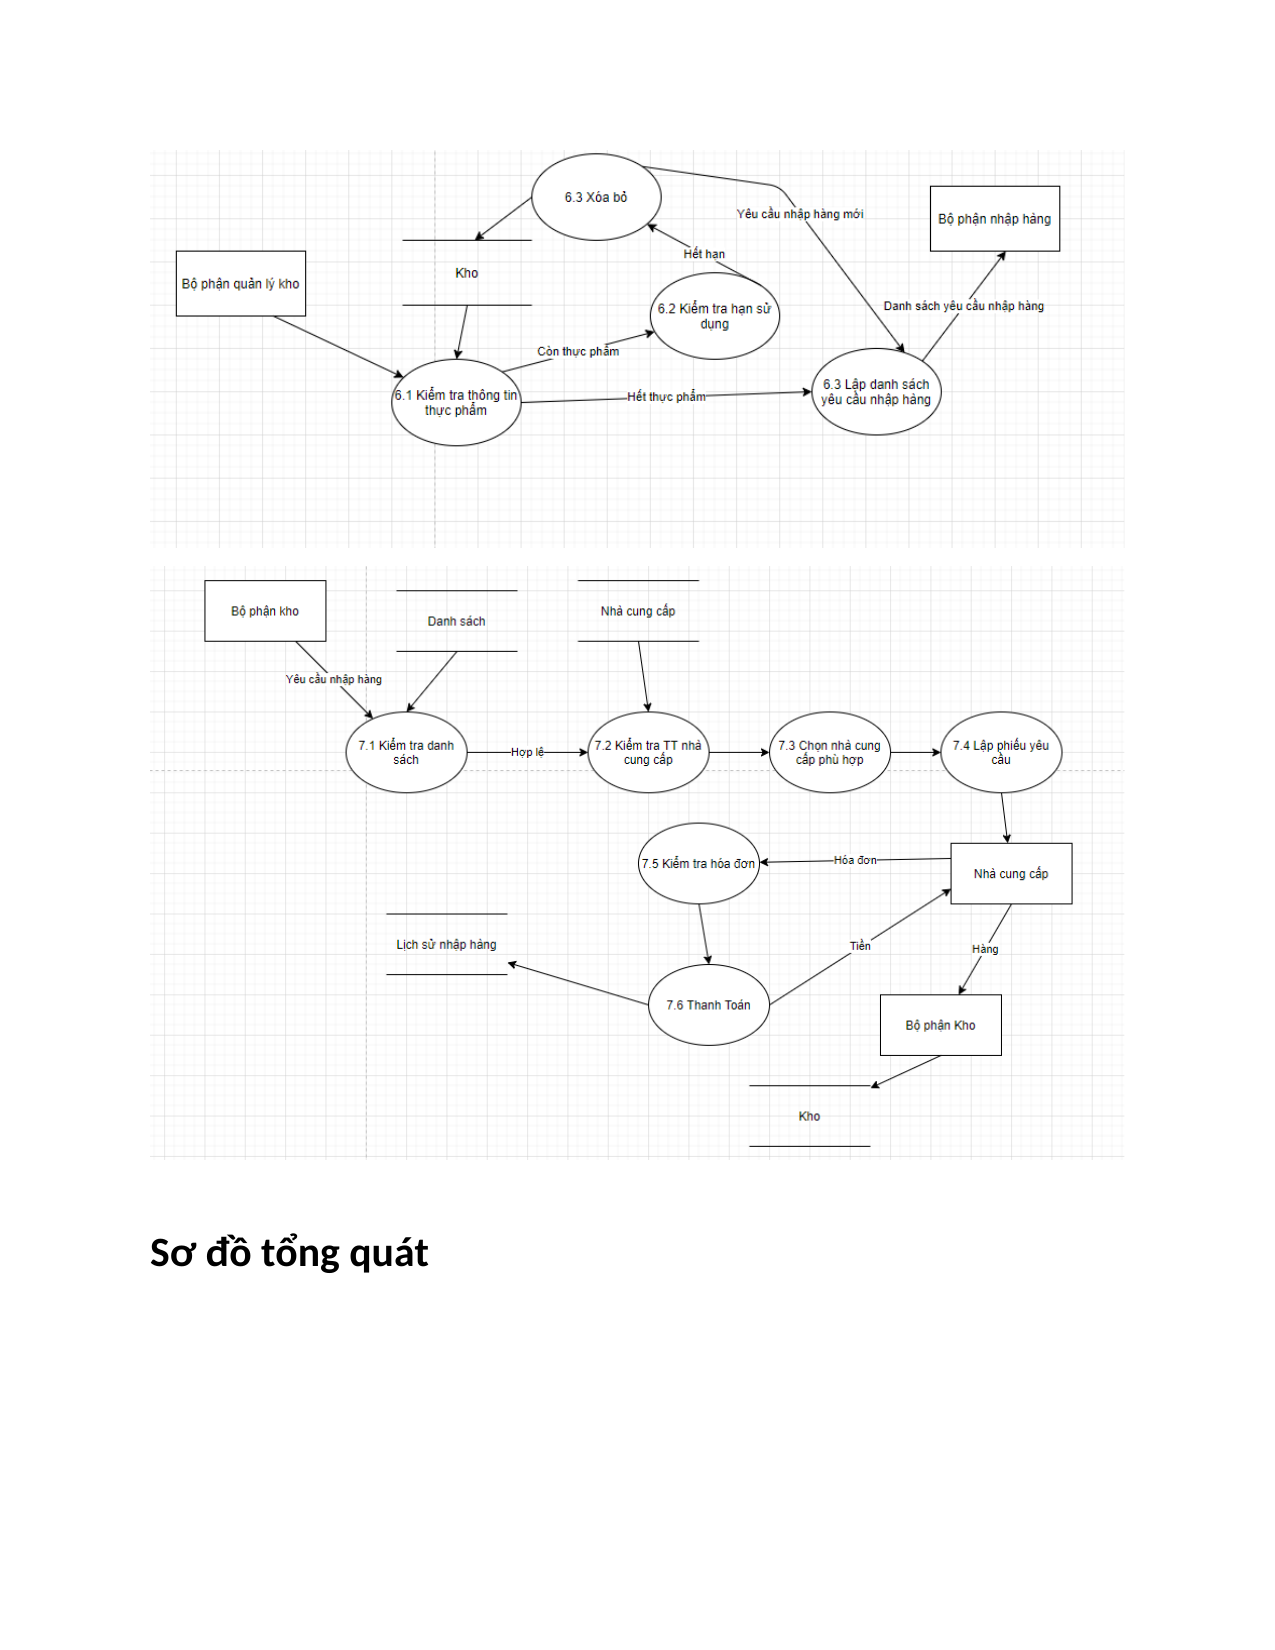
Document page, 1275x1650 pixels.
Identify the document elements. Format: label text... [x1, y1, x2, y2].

picture [150, 150, 1125, 548]
picture [150, 566, 1125, 1160]
text Sơ đồ tổng quát [150, 1226, 1125, 1277]
